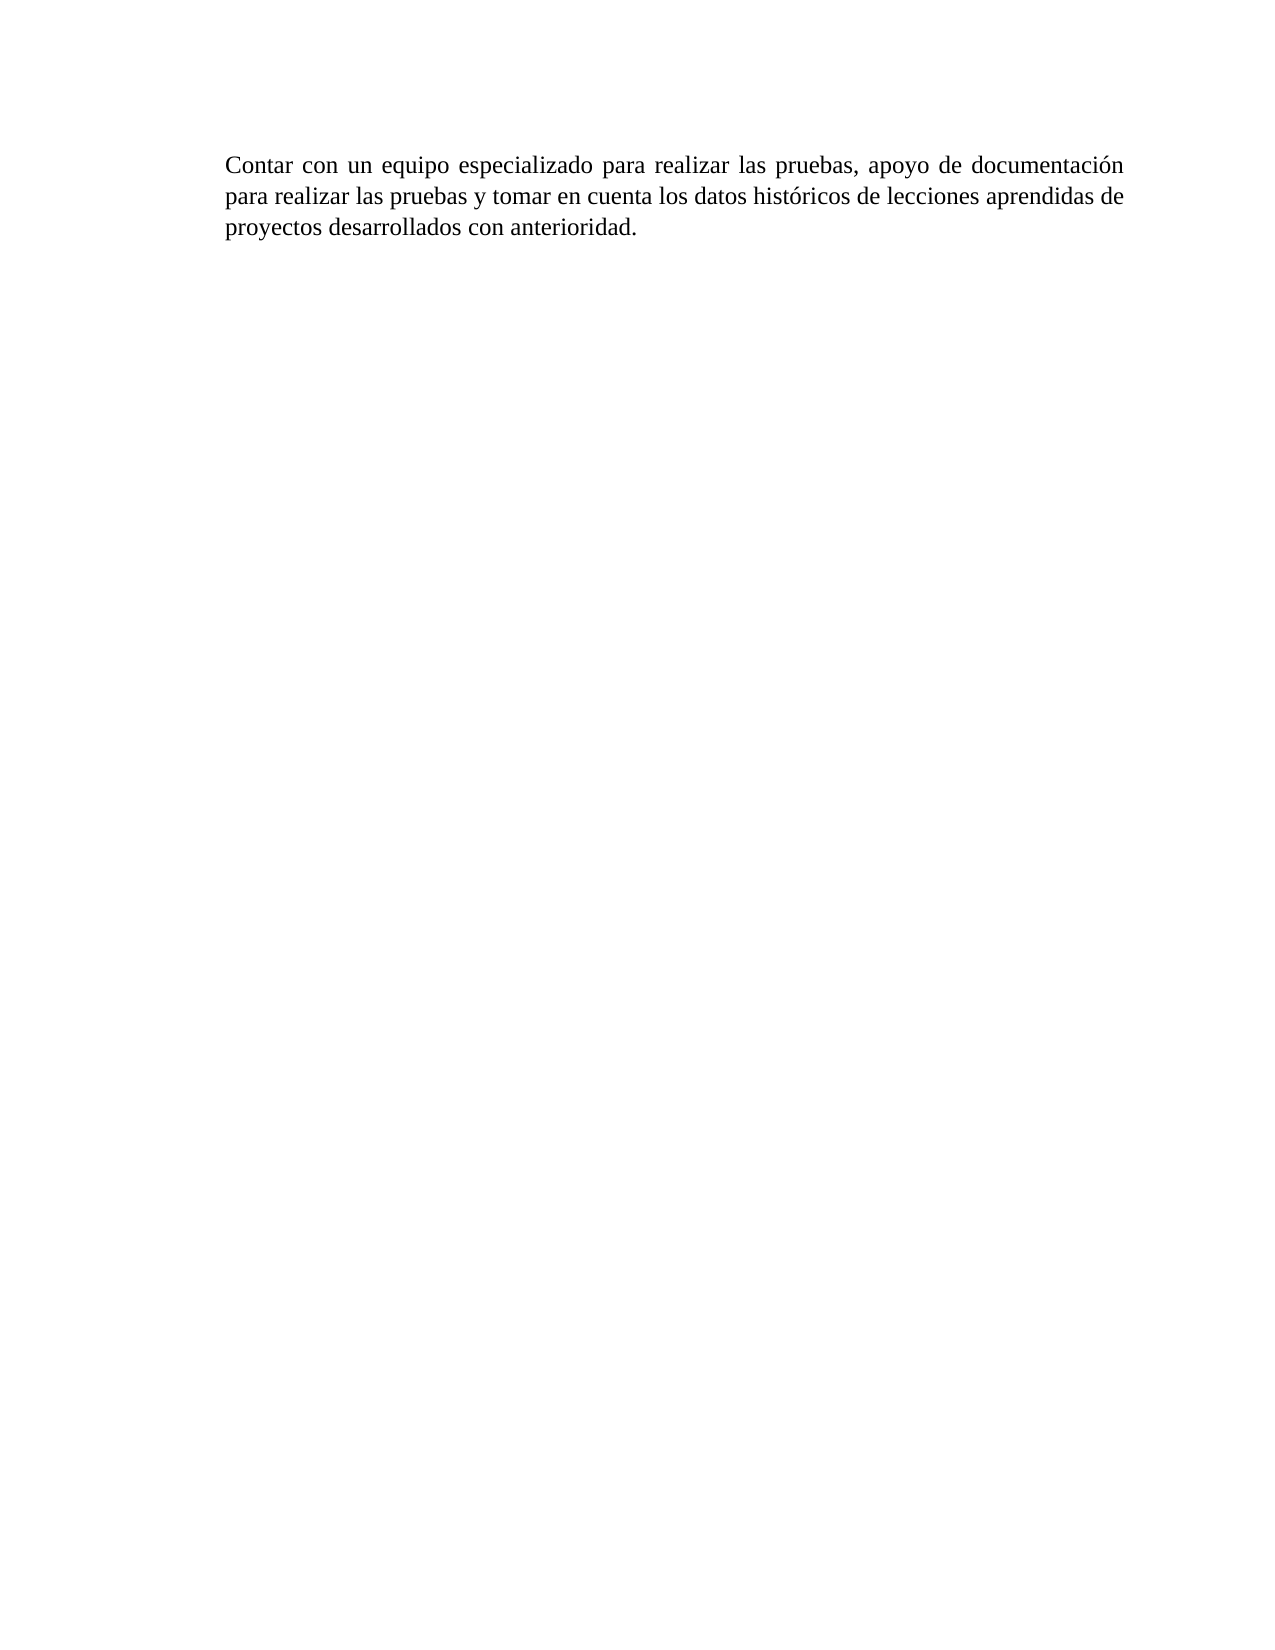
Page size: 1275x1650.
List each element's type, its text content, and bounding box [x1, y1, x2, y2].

list Contar con un equipo especializado para realizar las pruebas, apoyo de documentación para realizar las pruebas y tomar en cuenta los datos históricos de lecciones aprendidas de proyectos desarrollados con anterioridad. [225, 150, 1125, 241]
